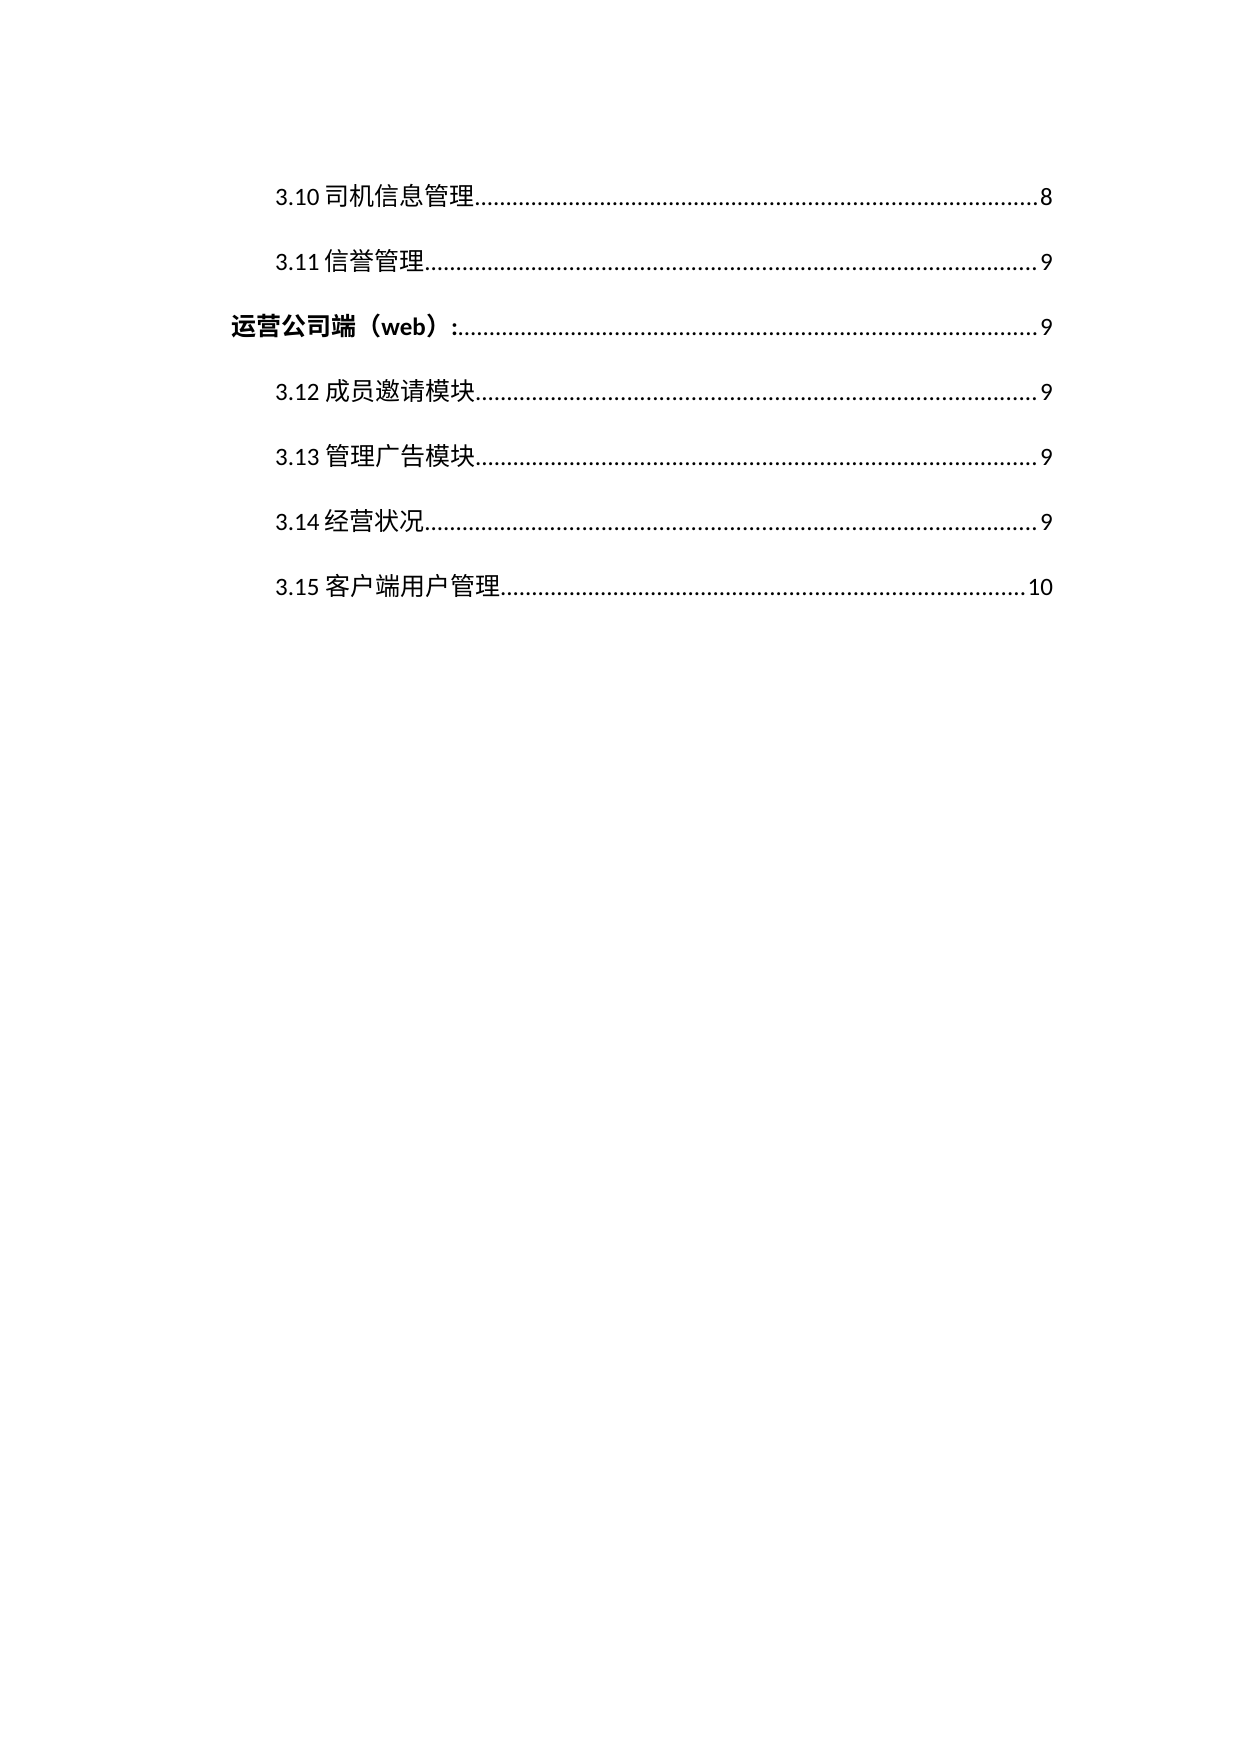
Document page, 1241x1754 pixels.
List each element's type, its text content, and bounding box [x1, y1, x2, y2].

text 3.14经营状况 9 [275, 487, 1053, 552]
text 3.10司机信息管理 8 [275, 162, 1053, 227]
text 3.13 管理广告模块 9 [275, 422, 1053, 487]
text 3.12 成员邀请模块 9 [275, 357, 1053, 422]
text 3.15 客户端用户管理 10 [275, 552, 1053, 617]
text 运营公司端（web）: 9 [231, 292, 1053, 357]
text 3.11信誉管理 9 [275, 227, 1053, 292]
